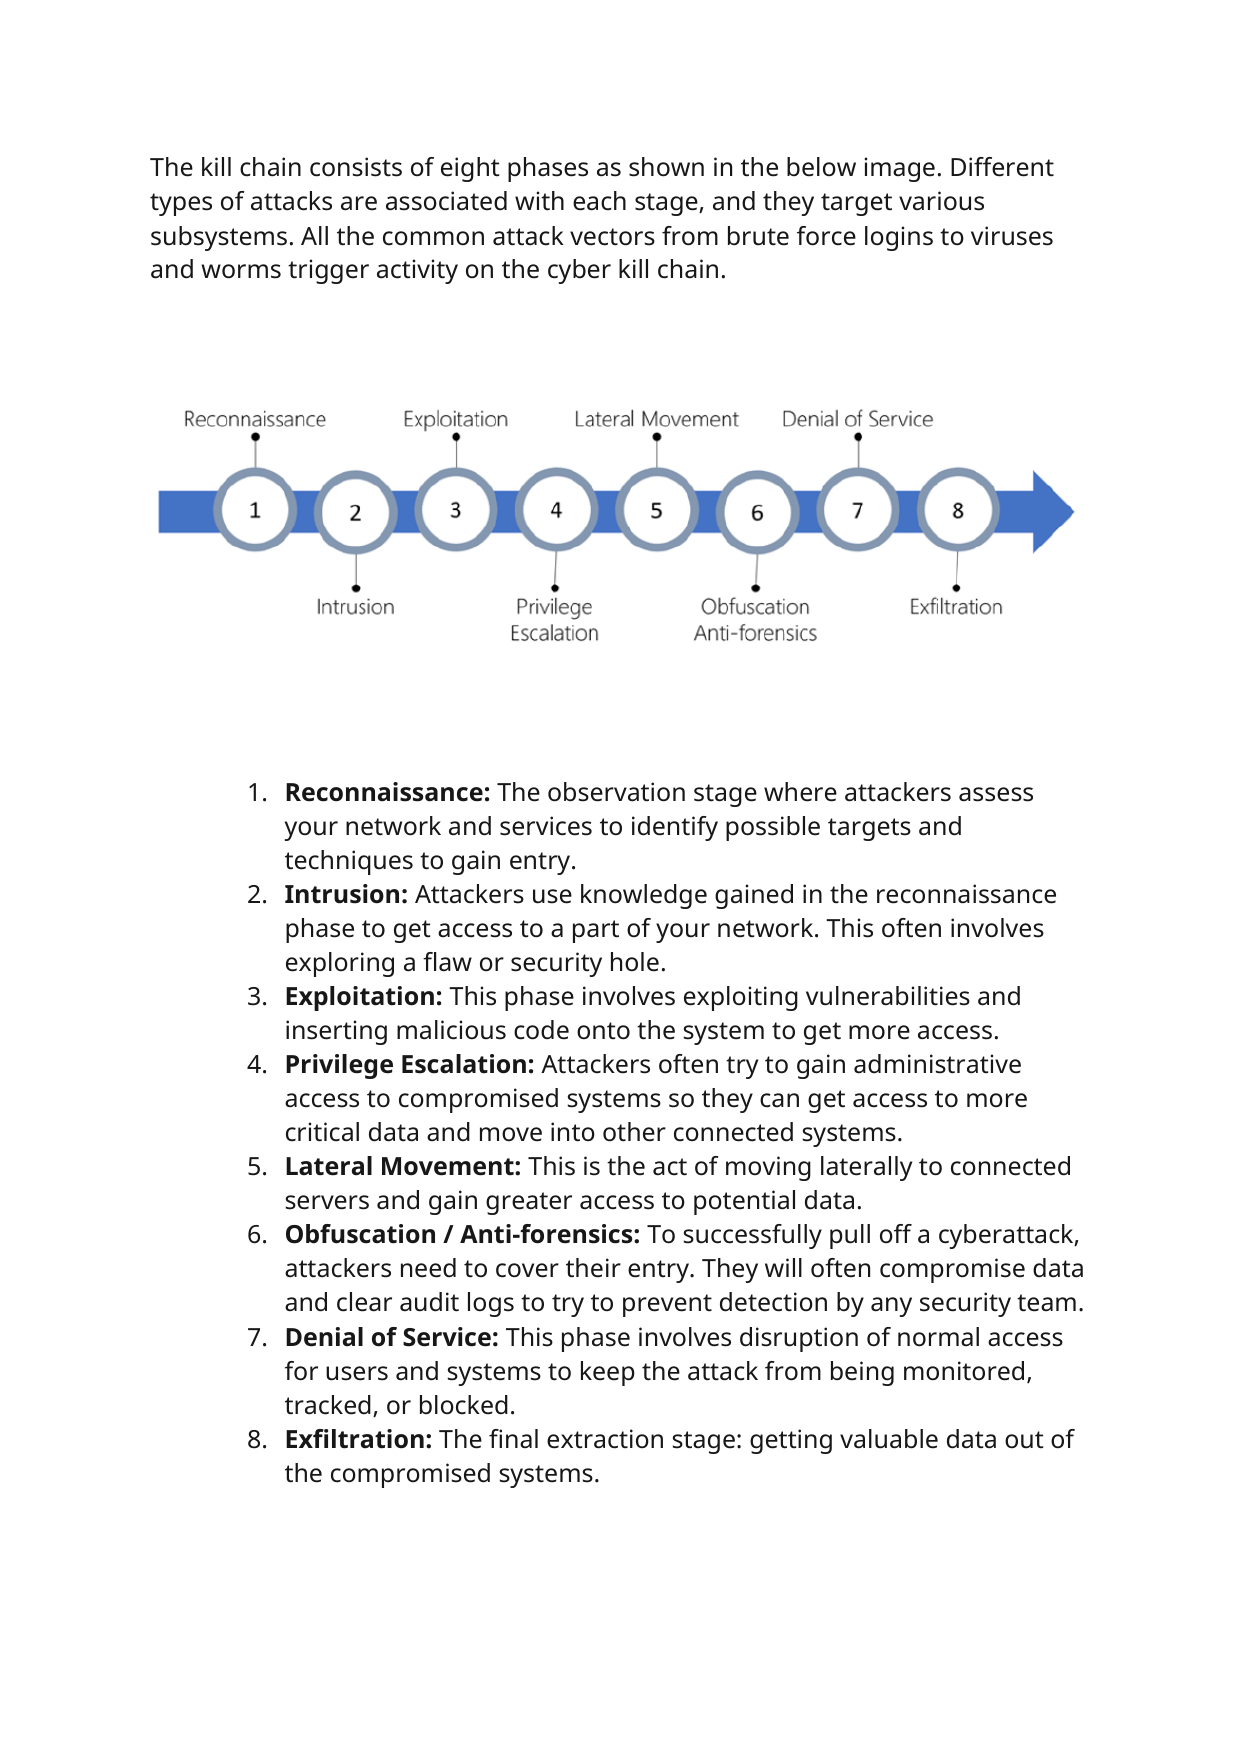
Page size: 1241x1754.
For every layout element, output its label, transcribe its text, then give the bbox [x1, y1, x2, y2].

text The kill chain consists of eight phases as shown in the below image. Different types of attacks are associated with each stage, and they target various subsystems. All the common attack vectors from brute force logins to viruses and worms trigger activity on the cyber kill chain. [150, 150, 1090, 286]
list Obfuscation / Anti-forensics: To successfully pull off a cyberattack, attackers need to cover their entry. They will often compromise data and clear audit logs to try to prevent detection by any security team. [247, 1217, 1090, 1319]
list Lateral Movement: This is the act of moving laterally to connected servers and gain greater access to potential data. [247, 1149, 1090, 1217]
picture [150, 365, 1091, 667]
list Exfiltration: The final extraction stage: getting valuable data out of the compromised systems. [247, 1421, 1090, 1489]
list Reconnaissance: The observation stage where attackers assess your network and services to identify possible targets and techniques to gain entry. [247, 774, 1090, 876]
list Intrusion: Attackers use knowledge gained in the reconnaissance phase to get access to a part of your network. This often involves exploring a flaw or security hole. [247, 876, 1090, 978]
list Privilege Escalation: Attackers often try to gain administrative access to compromised systems so they can get access to more critical data and move into other connected systems. [247, 1047, 1090, 1149]
list Denial of Service: This phase involves disruption of normal access for users and systems to keep the attack from being monitored, tracked, or blocked. [247, 1319, 1090, 1421]
list Exploitation: This phase involves exploiting vulnerabilities and inserting malicious code onto the system to get more access. [247, 978, 1090, 1047]
